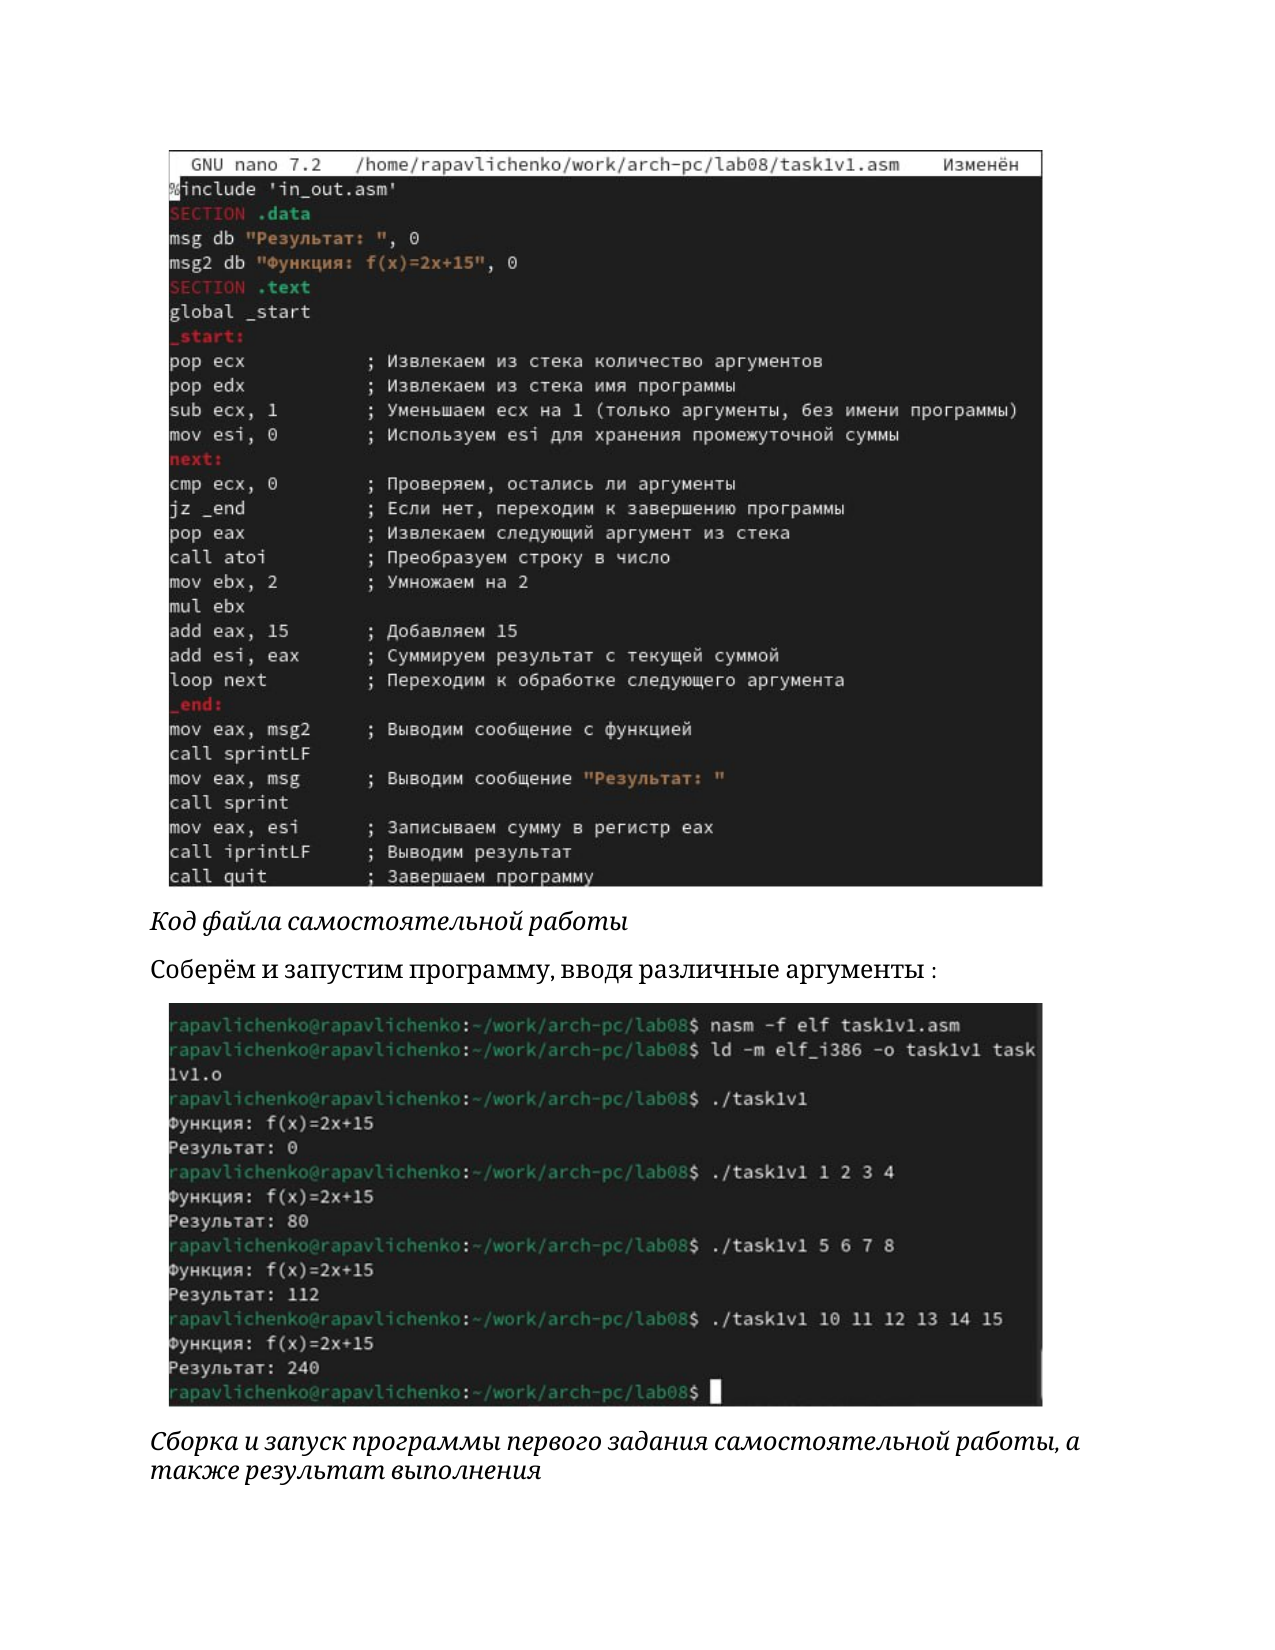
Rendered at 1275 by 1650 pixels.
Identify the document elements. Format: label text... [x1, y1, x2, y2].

picture [168, 1003, 1044, 1408]
text Соберём и запустим программу, вводя различные аргументы : [150, 956, 1125, 984]
text Сборка и запуск программы первого задания самостоятельной работы, а также результат выполнения [150, 1428, 1125, 1486]
picture [168, 150, 1044, 888]
text Код файла самостоятельной работы [150, 908, 1125, 937]
